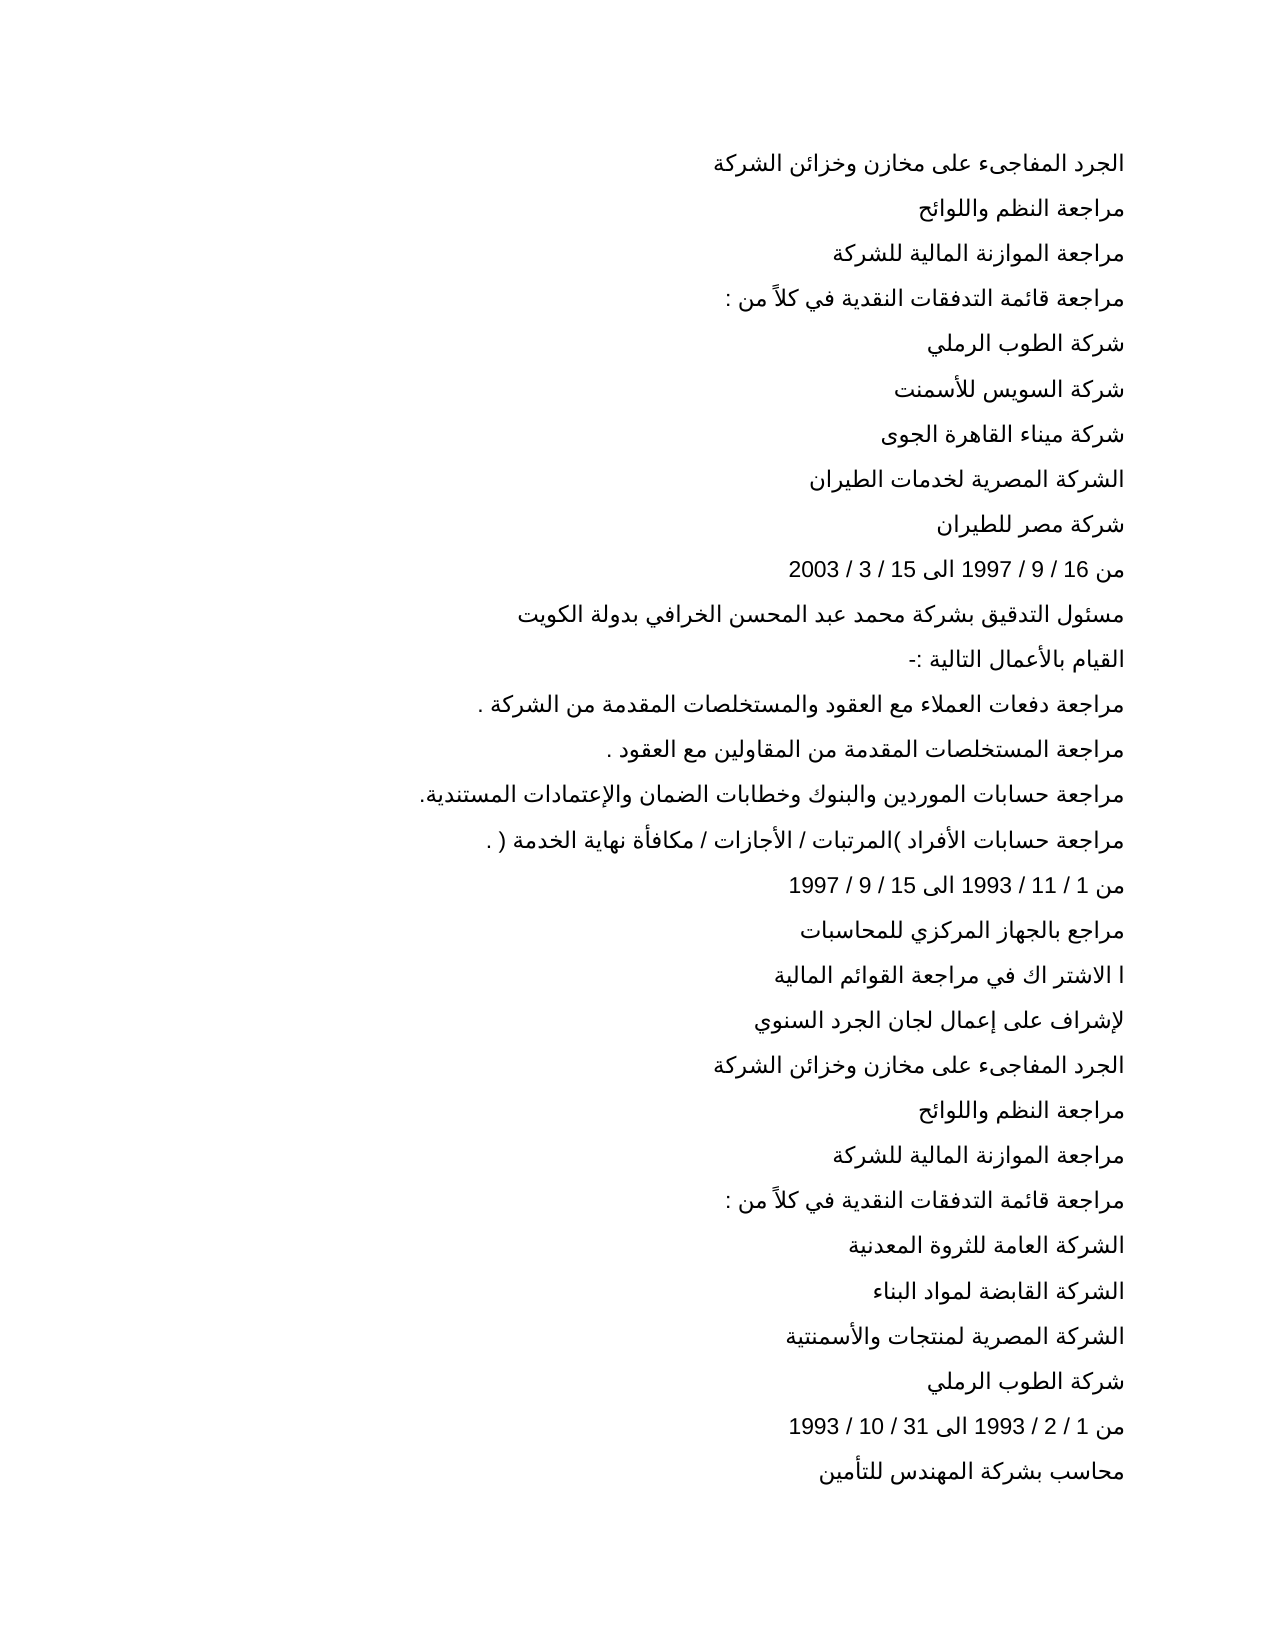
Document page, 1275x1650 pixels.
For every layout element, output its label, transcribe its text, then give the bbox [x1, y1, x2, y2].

text الجرد المفاجىء على مخازن وخزائن الشركة [150, 150, 1125, 176]
text شركة مصر للطيران [150, 511, 1125, 537]
text شركة الطوب الرملي [150, 330, 1125, 357]
text مسئول التدقيق بشركة محمد عبد المحسن الخرافي بدولة الكويت [150, 601, 1125, 627]
text مراجعة الموازنة المالية للشركة [150, 1142, 1125, 1169]
text مراجعة حسابات الموردين والبنوك وخطابات الضمان والإعتمادات المستندية. [150, 781, 1125, 808]
text من 16 / 9 / 1997 الى 15 / 3 / 2003 [150, 556, 1125, 582]
text ا الاشتر اك في مراجعة القوائم المالية [150, 962, 1125, 988]
text الشركة المصرية لخدمات الطيران [150, 466, 1125, 492]
text الشركة القابضة لمواد البناء [150, 1278, 1125, 1304]
text الشركة العامة للثروة المعدنية [150, 1232, 1125, 1259]
text مراجعة قائمة التدفقات النقدية في كلاً من : [150, 1187, 1125, 1214]
text القيام بالأعمال التالية :- [150, 646, 1125, 672]
text مراجعة النظم واللوائح [150, 1097, 1125, 1123]
text مراجعة الموازنة المالية للشركة [150, 240, 1125, 267]
text محاسب بشركة المهندس للتأمين [150, 1458, 1125, 1484]
text مراجعة المستخلصات المقدمة من المقاولين مع العقود . [150, 736, 1125, 763]
text مراجعة قائمة التدفقات النقدية في كلاً من : [150, 285, 1125, 312]
text مراجع بالجهاز المركزي للمحاسبات [150, 917, 1125, 943]
text من 1 / 11 / 1993 الى 15 / 9 / 1997 [150, 872, 1125, 898]
text لإشراف على إعمال لجان الجرد السنوي [150, 1007, 1125, 1033]
text مراجعة دفعات العملاء مع العقود والمستخلصات المقدمة من الشركة . [150, 691, 1125, 718]
text مراجعة النظم واللوائح [150, 195, 1125, 221]
text شركة ميناء القاهرة الجوى [150, 421, 1125, 447]
text مراجعة حسابات الأفراد )المرتبات / الأجازات / مكافأة نهاية الخدمة ( . [150, 827, 1125, 853]
text شركة الطوب الرملي [150, 1368, 1125, 1394]
text الجرد المفاجىء على مخازن وخزائن الشركة [150, 1052, 1125, 1078]
text الشركة المصرية لمنتجات والأسمنتية [150, 1323, 1125, 1349]
text شركة السويس للأسمنت [150, 376, 1125, 402]
text من 1 / 2 / 1993 الى 31 / 10 / 1993 [150, 1413, 1125, 1439]
